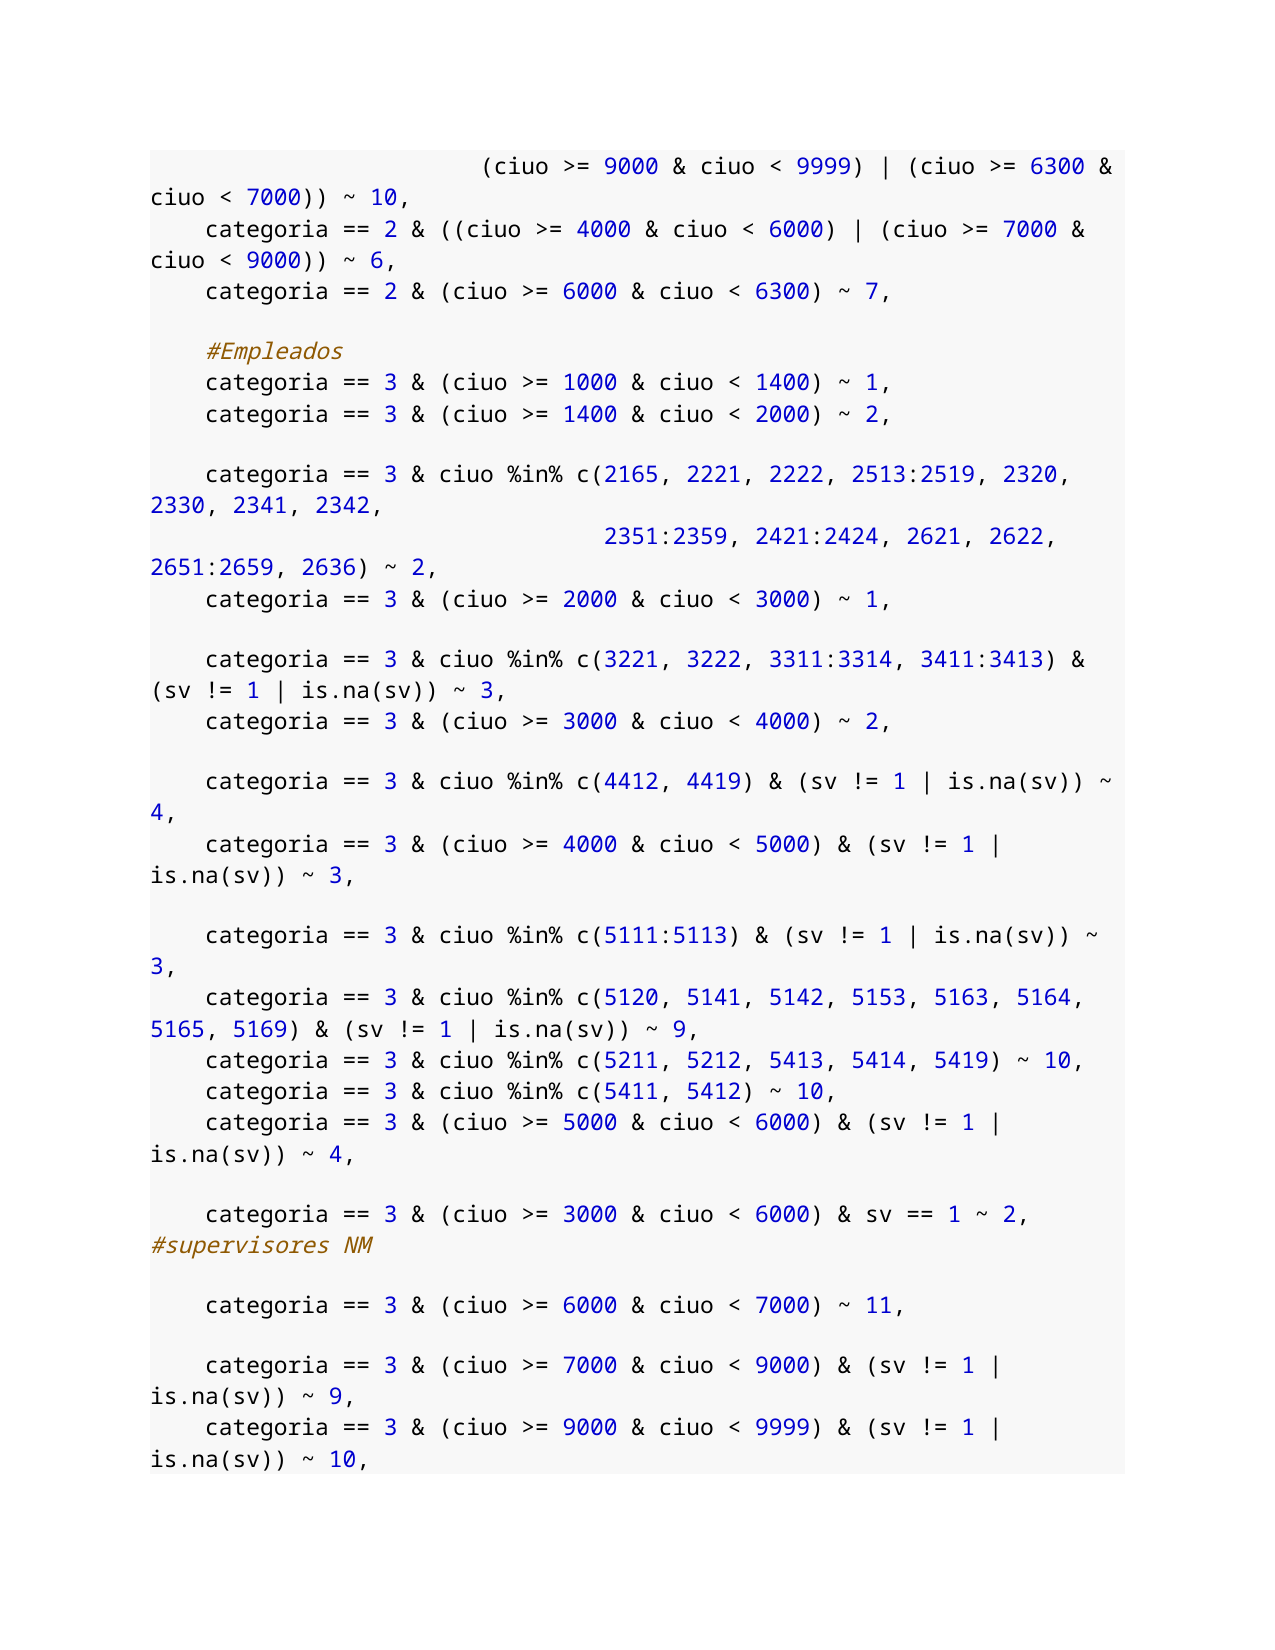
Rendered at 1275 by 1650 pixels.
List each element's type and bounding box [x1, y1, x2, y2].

text [150, 150, 1125, 1474]
